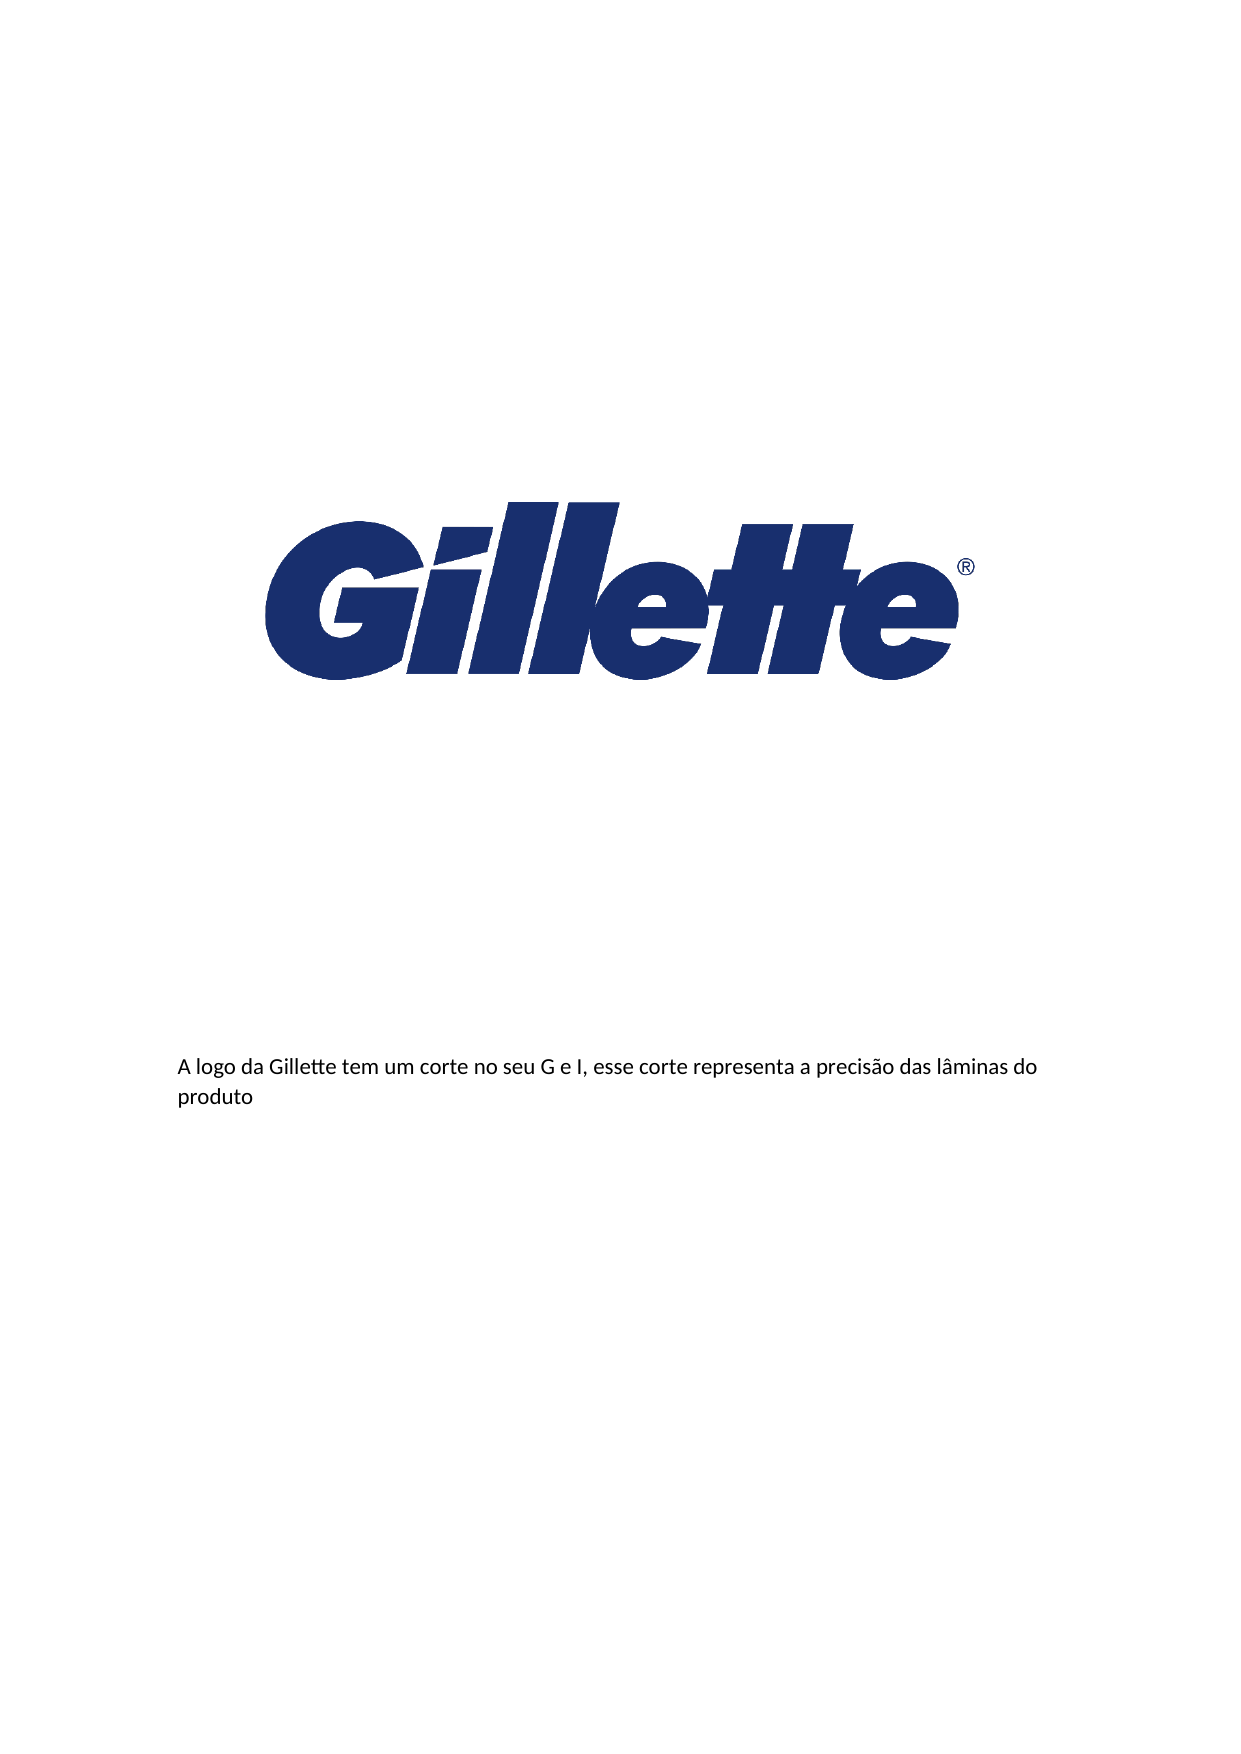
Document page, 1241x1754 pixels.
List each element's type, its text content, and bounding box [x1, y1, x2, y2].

picture [177, 147, 1063, 1034]
text A logo da Gillette tem um corte no seu G e I, esse corte representa a precisão das lâminas do produto [177, 1052, 1063, 1111]
